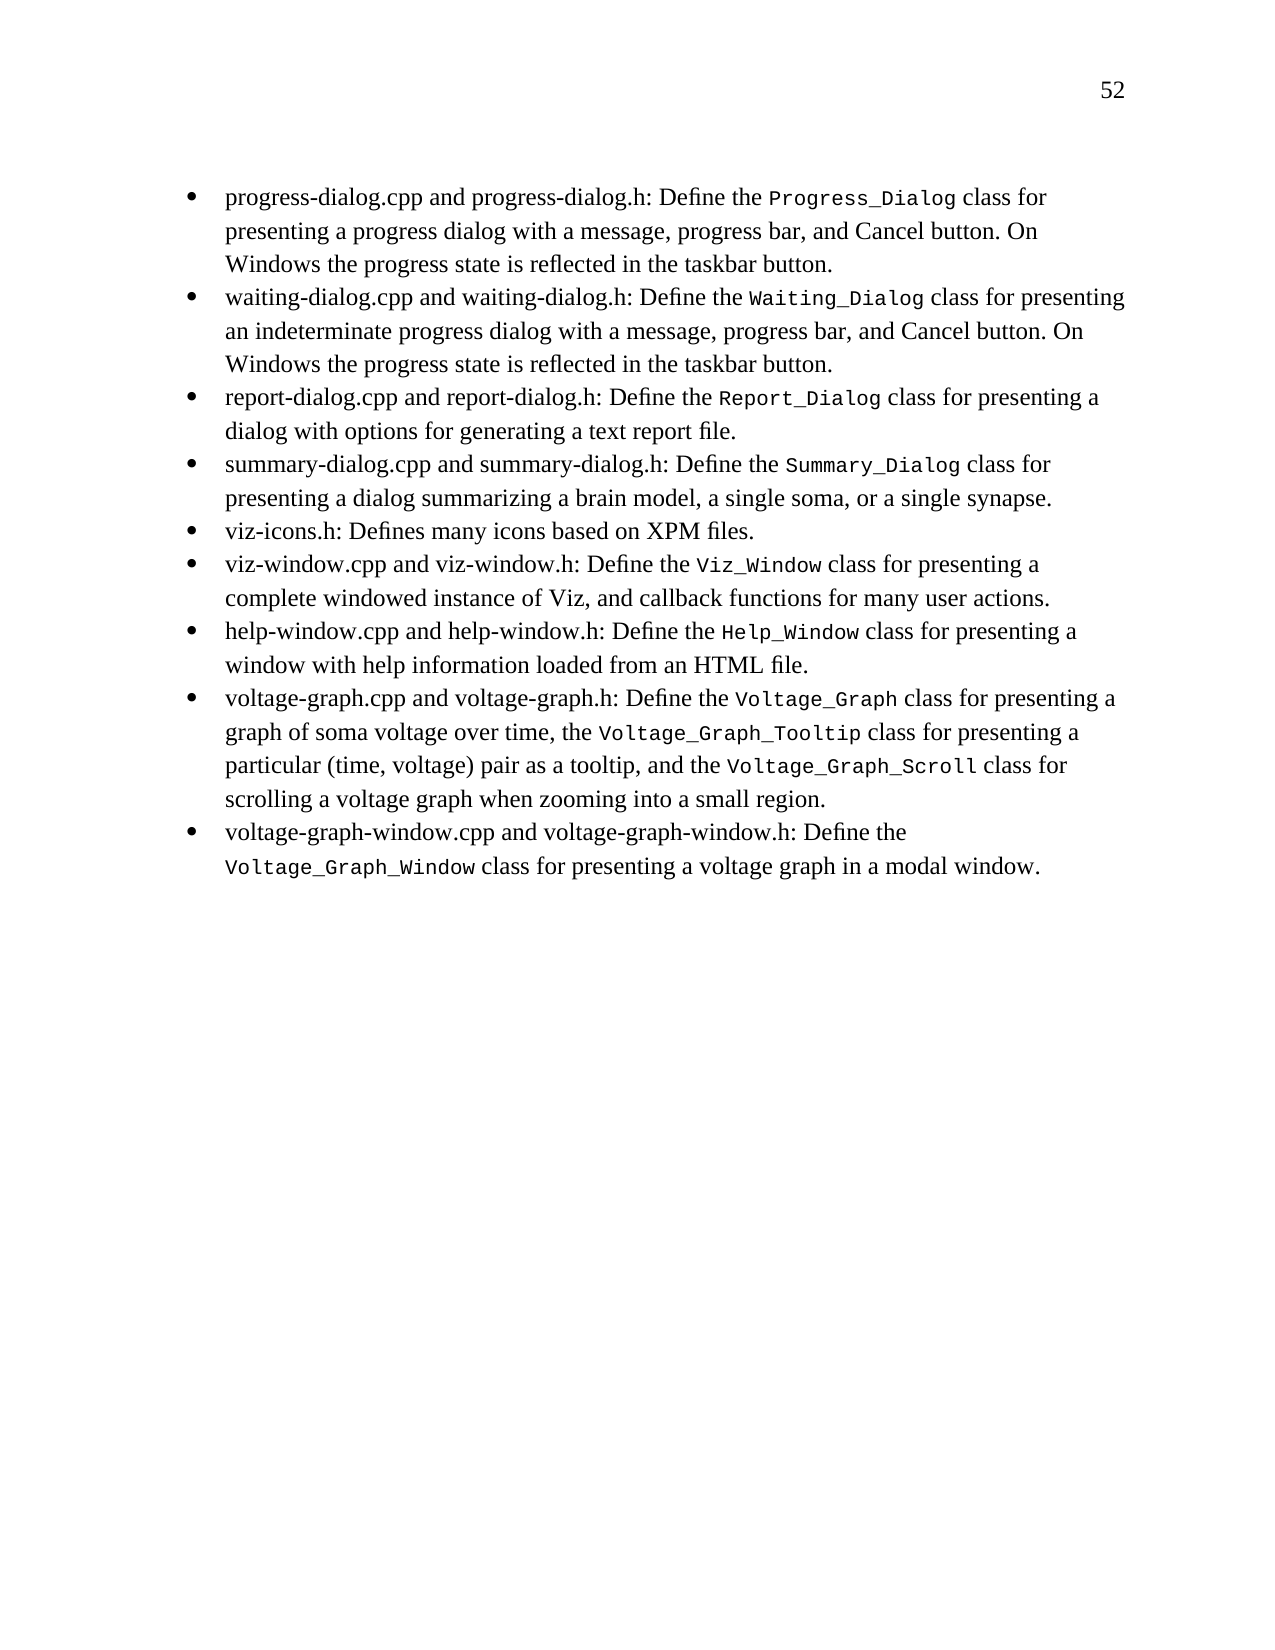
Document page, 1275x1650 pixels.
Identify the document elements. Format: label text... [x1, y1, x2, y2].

list viz-window.cpp and viz-window.h: Deﬁne the Viz_Window class for presenting a complete windowed instance of Viz, and callback functions for many user actions. [187, 549, 1125, 612]
list viz-icons.h: Deﬁnes many icons based on XPM ﬁles. [187, 516, 1125, 545]
list voltage-graph.cpp and voltage-graph.h: Deﬁne the Voltage_Graph class for presenting a graph of soma voltage over time, the Voltage_Graph_Tooltip class for presenting a particular (time, voltage) pair as a tooltip, and the Voltage_Graph_Scroll class for scrolling a voltage graph when zooming into a small region. [187, 683, 1125, 813]
list summary-dialog.cpp and summary-dialog.h: Deﬁne the Summary_Dialog class for presenting a dialog summarizing a brain model, a single soma, or a single synapse. [187, 449, 1125, 512]
list progress-dialog.cpp and progress-dialog.h: Deﬁne the Progress_Dialog class for presenting a progress dialog with a message, progress bar, and Cancel button. On Windows the progress state is reﬂected in the taskbar button. [187, 182, 1125, 278]
list voltage-graph-window.cpp and voltage-graph-window.h: Deﬁne the Voltage_Graph_Window class for presenting a voltage graph in a modal window. [187, 817, 1125, 881]
list help-window.cpp and help-window.h: Deﬁne the Help_Window class for presenting a window with help information loaded from an HTML ﬁle. [187, 616, 1125, 678]
list waiting-dialog.cpp and waiting-dialog.h: Deﬁne the Waiting_Dialog class for presenting an indeterminate progress dialog with a message, progress bar, and Cancel button. On Windows the progress state is reﬂected in the taskbar button. [187, 282, 1125, 378]
list report-dialog.cpp and report-dialog.h: Deﬁne the Report_Dialog class for presenting a dialog with options for generating a text report ﬁle. [187, 382, 1125, 445]
